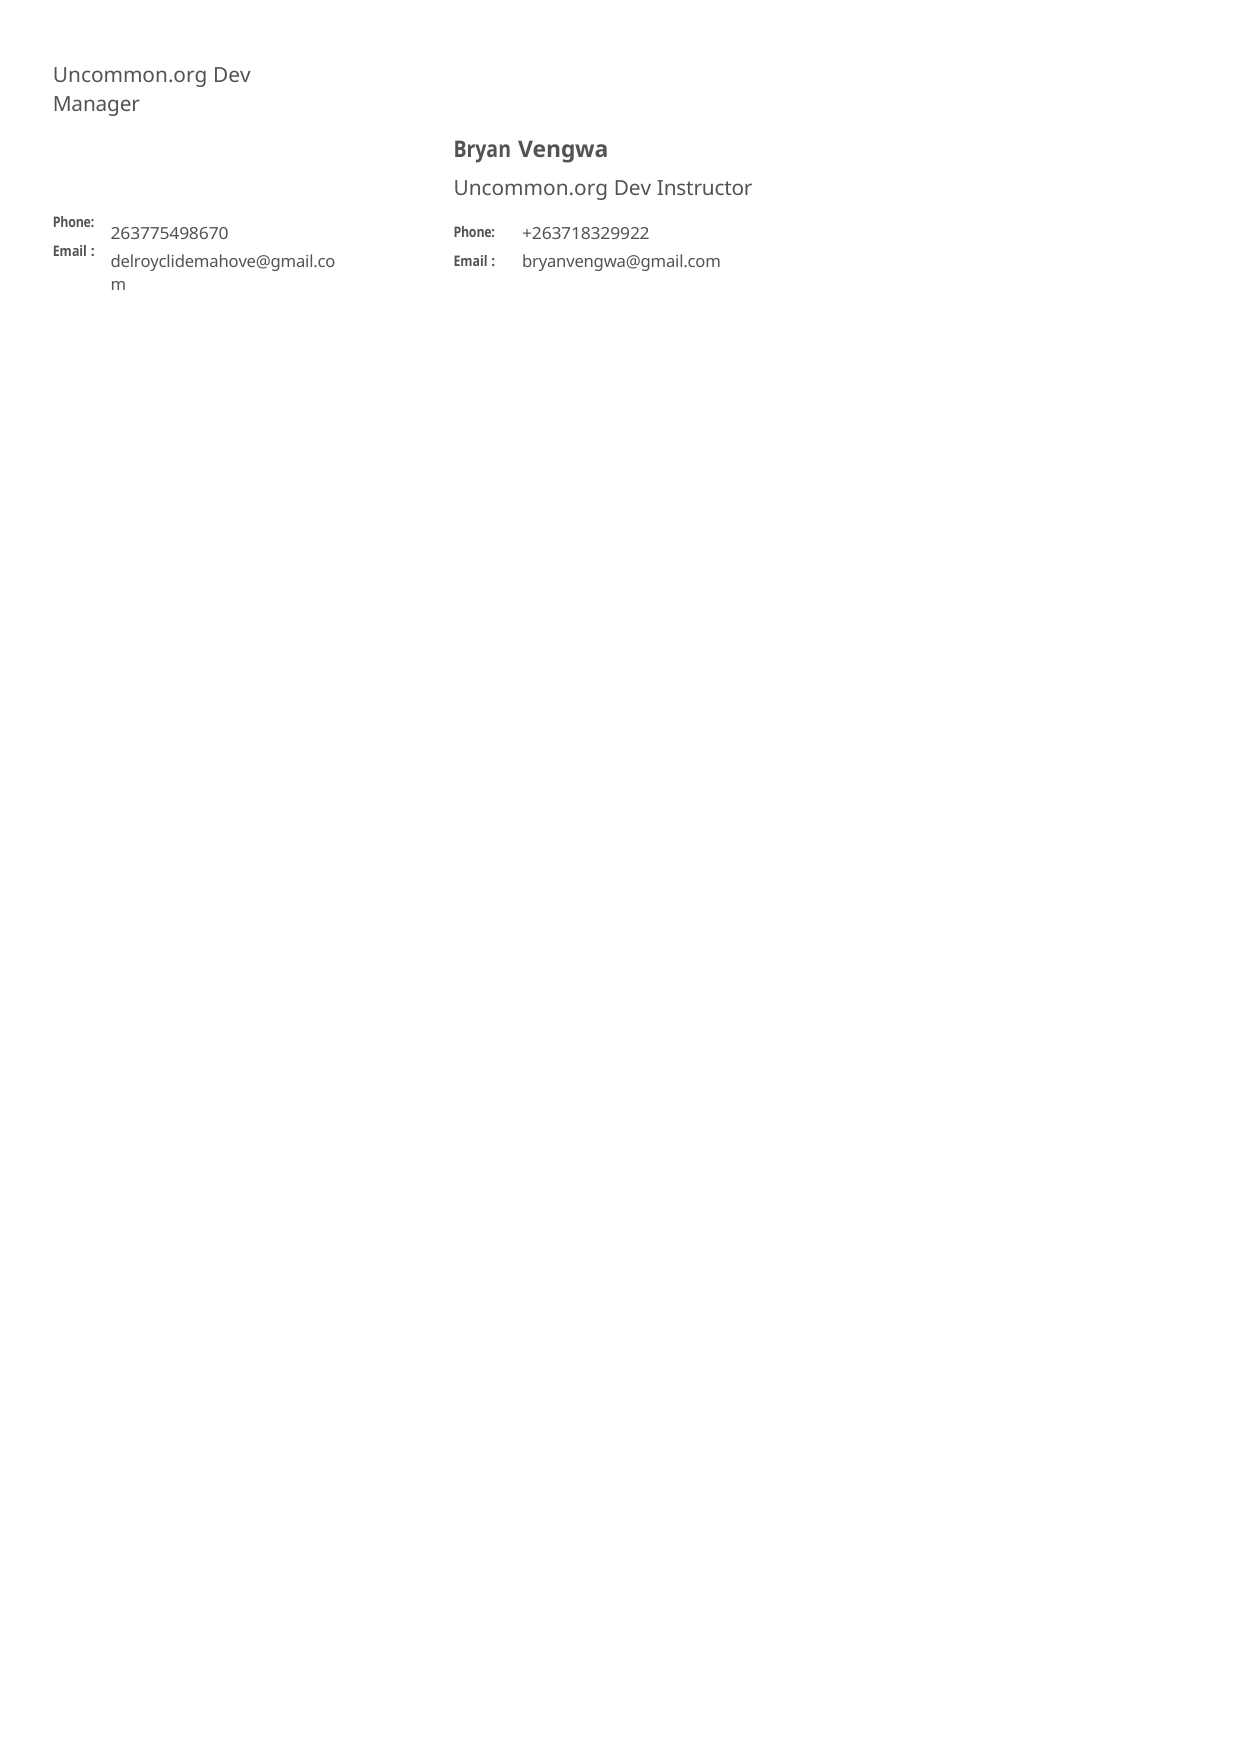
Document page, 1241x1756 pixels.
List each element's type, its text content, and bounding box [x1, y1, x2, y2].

text Uncommon.org Dev Instructor [453, 173, 1201, 202]
text 263775498670 [110, 221, 339, 244]
text Uncommon.org Dev Manager [53, 60, 326, 117]
text +263718329922 [522, 221, 1201, 244]
text Phone: Email : [53, 212, 98, 261]
text delroyclidemahove@gmail.com [110, 250, 339, 295]
text bryanvengwa@gmail.com [522, 250, 1201, 272]
subtitle Bryan Vengwa [453, 133, 1201, 164]
text Phone: Email : [453, 222, 499, 271]
